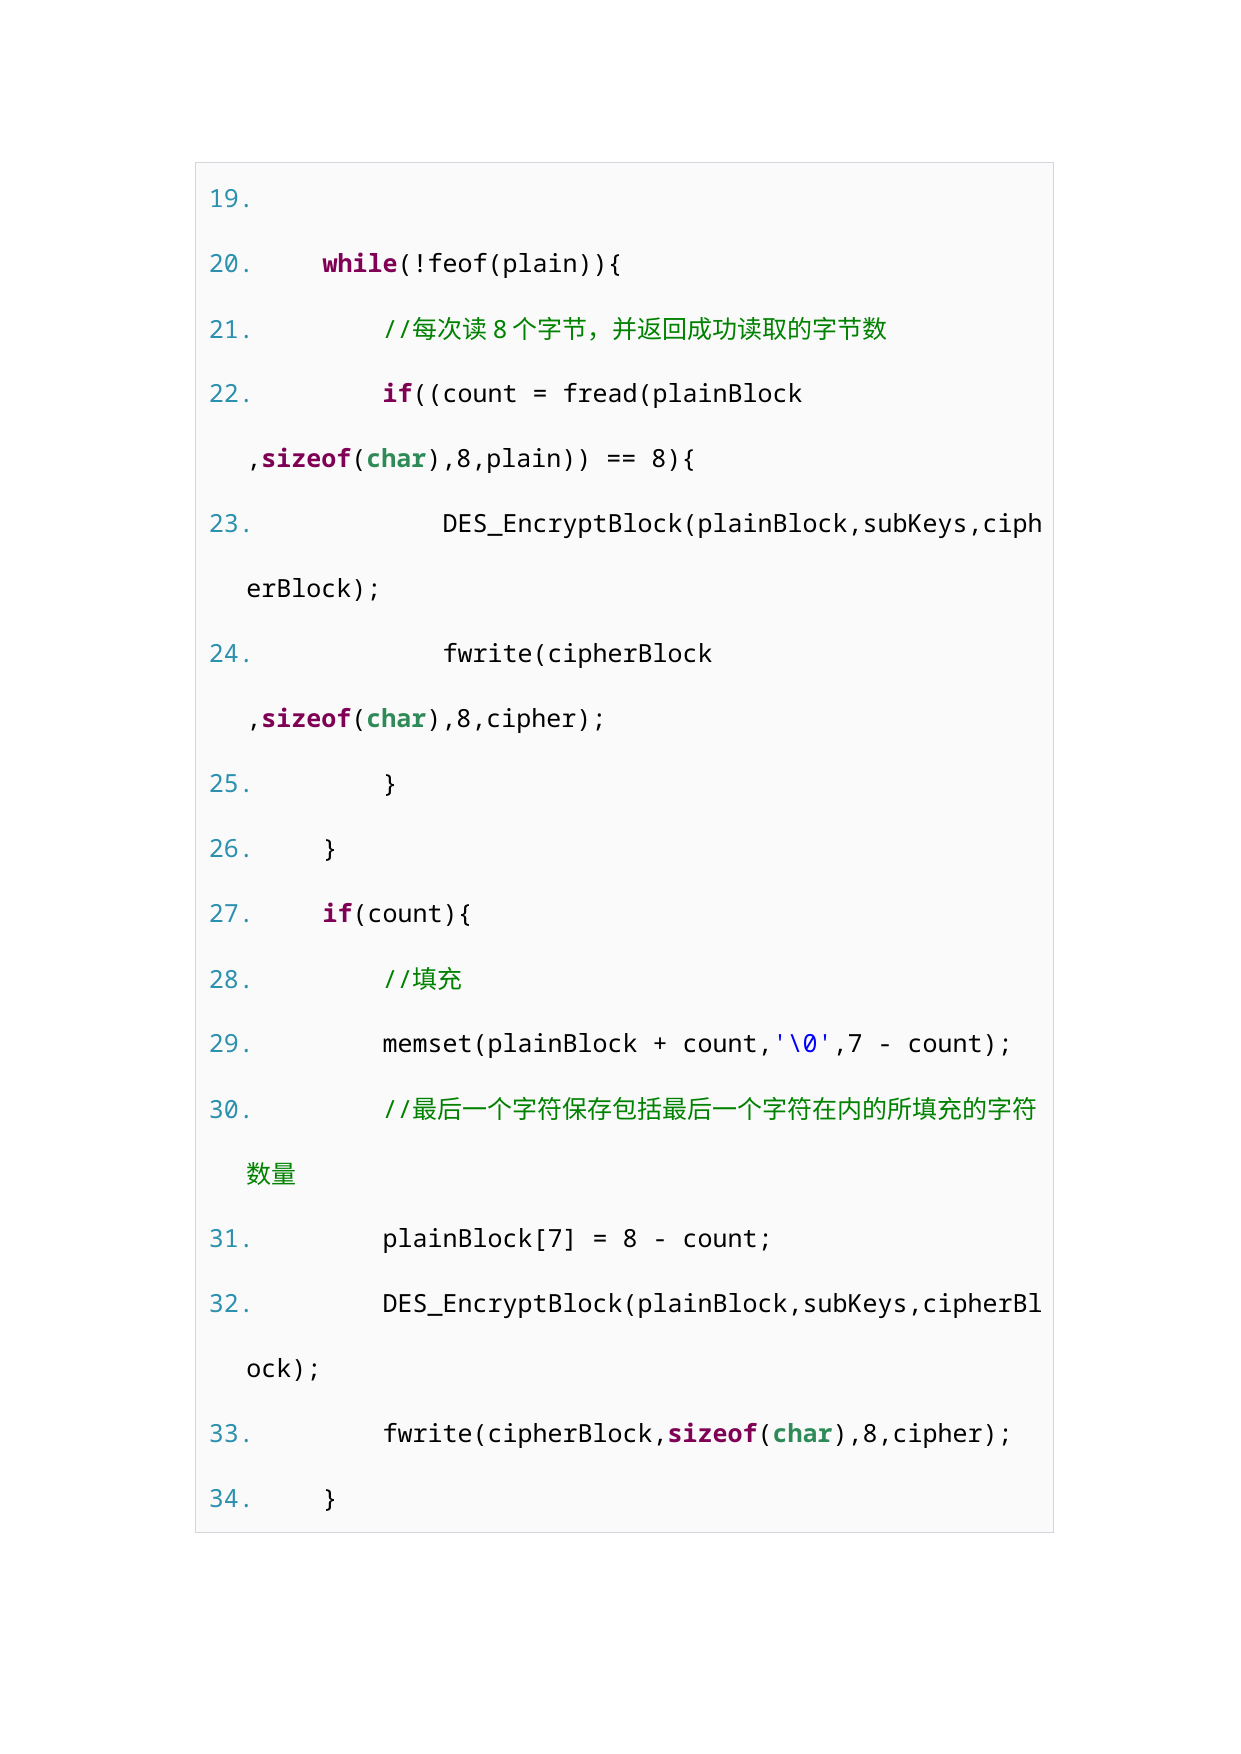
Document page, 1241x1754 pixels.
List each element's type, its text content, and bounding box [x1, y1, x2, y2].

list } [196, 1462, 1053, 1532]
list DES_EncryptBlock(plainBlock,subKeys,cipherBlock); [196, 487, 1053, 617]
list //填充 [196, 942, 1053, 1007]
list DES_EncryptBlock(plainBlock,subKeys,cipherBlock); [196, 1267, 1053, 1397]
list while(!feof(plain)){ [196, 227, 1053, 292]
list //最后一个字符保存包括最后一个字符在内的所填充的字符数量 [196, 1072, 1053, 1202]
list if(count){ [196, 877, 1053, 942]
list fwrite(cipherBlock,sizeof(char),8,cipher); [196, 1397, 1053, 1462]
list if((count = fread(plainBlock,sizeof(char),8,plain)) == 8){ [196, 357, 1053, 487]
list //每次读8个字节，并返回成功读取的字节数 [196, 292, 1053, 357]
list } [196, 812, 1053, 877]
list plainBlock[7] = 8 - count; [196, 1202, 1053, 1267]
list fwrite(cipherBlock,sizeof(char),8,cipher); [196, 617, 1053, 747]
list } [196, 747, 1053, 812]
list memset(plainBlock + count,'\0',7 - count); [196, 1007, 1053, 1072]
